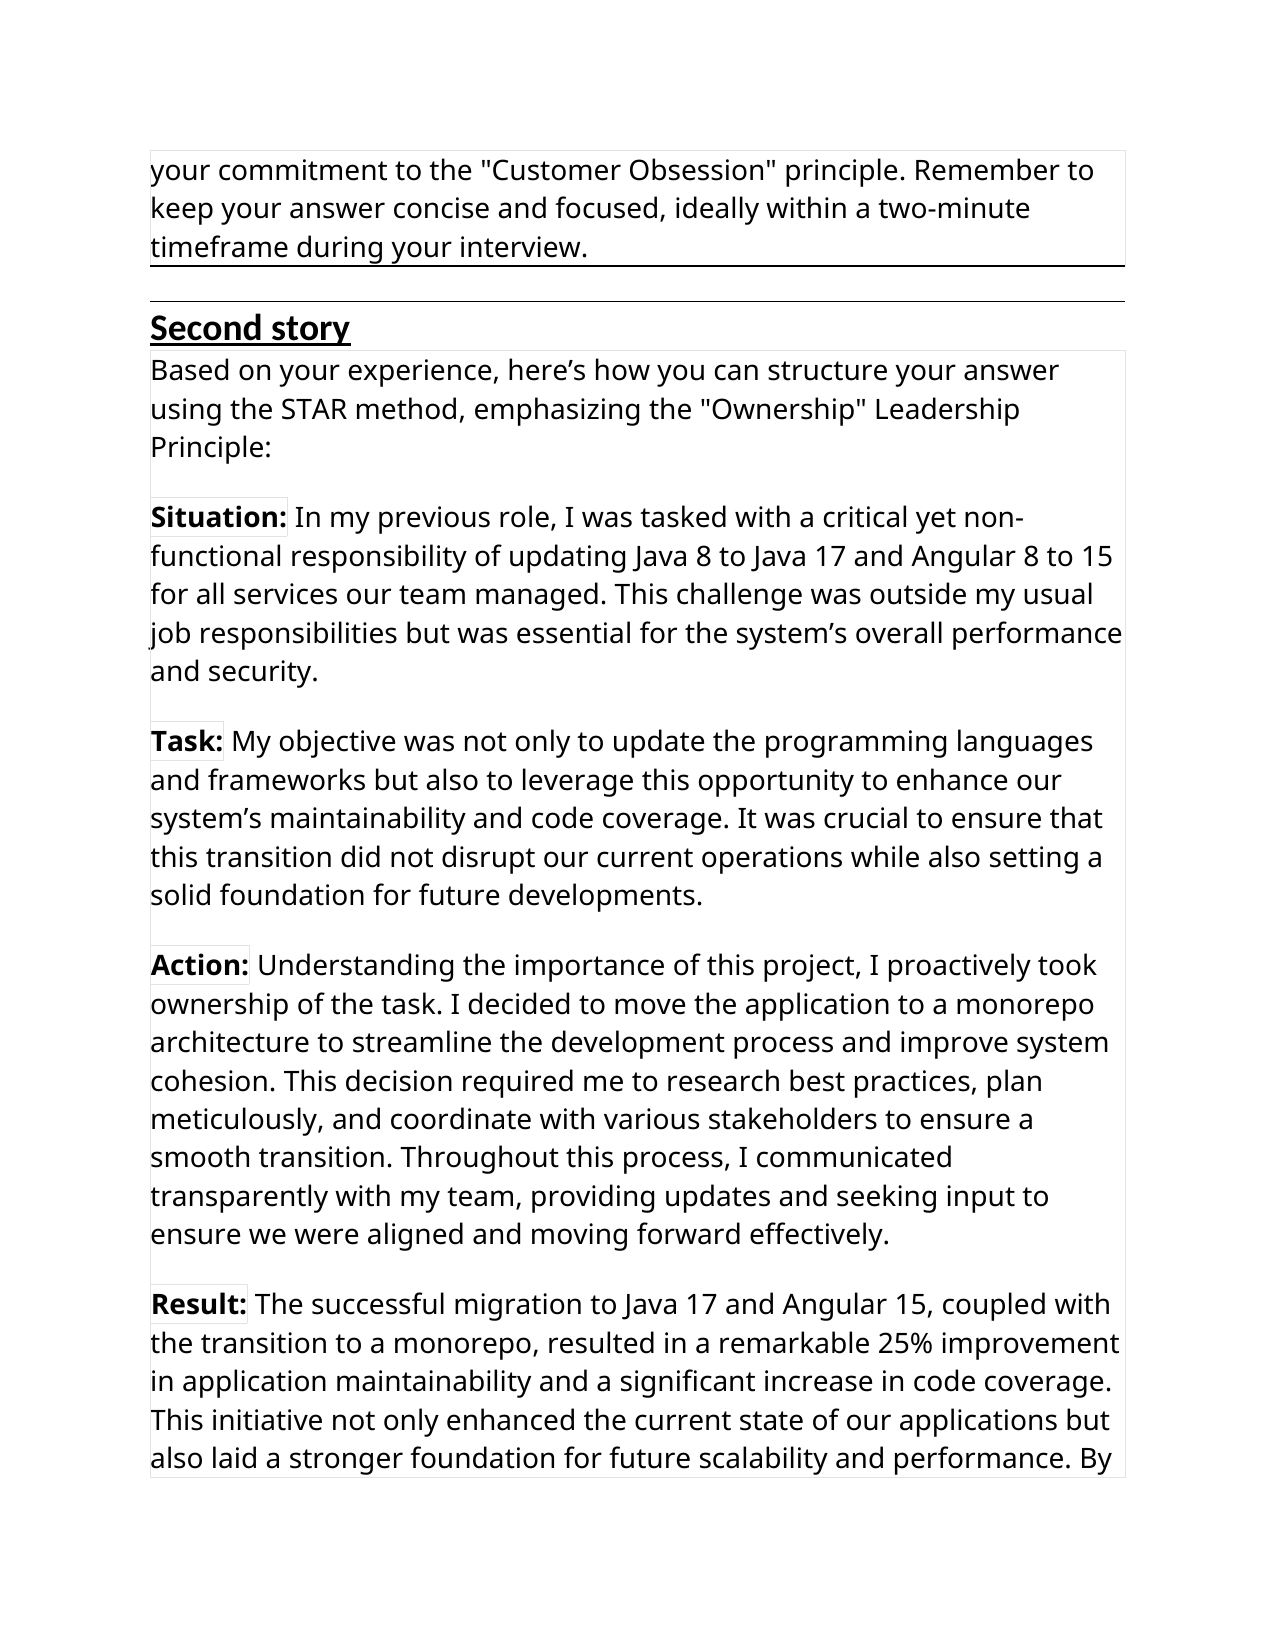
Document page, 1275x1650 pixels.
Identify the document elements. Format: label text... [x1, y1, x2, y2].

text Second story [150, 304, 1125, 350]
text Situation: In my previous role, I was tasked with a critical yet non-functional responsibility of updating Java 8 to Java 17 and Angular 8 to 15 for all services our team managed. This challenge was outside my usual job responsibilities but was essential for the system’s overall performance and security. [151, 496, 1125, 690]
text Task: My objective was not only to update the programming languages and frameworks but also to leverage this opportunity to enhance our system’s maintainability and code coverage. It was crucial to ensure that this transition did not disrupt our current operations while also setting a solid foundation for future developments. [151, 720, 1125, 914]
text Based on your experience, here’s how you can structure your answer using the STAR method, emphasizing the "Ownership" Leadership Principle: [151, 351, 1125, 466]
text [151, 151, 1125, 265]
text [151, 1283, 1125, 1477]
text Action: Understanding the importance of this project, I proactively took ownership of the task. I decided to move the application to a monorepo architecture to streamline the development process and improve system cohesion. This decision required me to research best practices, plan meticulously, and coordinate with various stakeholders to ensure a smooth transition. Throughout this process, I communicated transparently with my team, providing updates and seeking input to ensure we were aligned and moving forward effectively. [151, 944, 1125, 1253]
